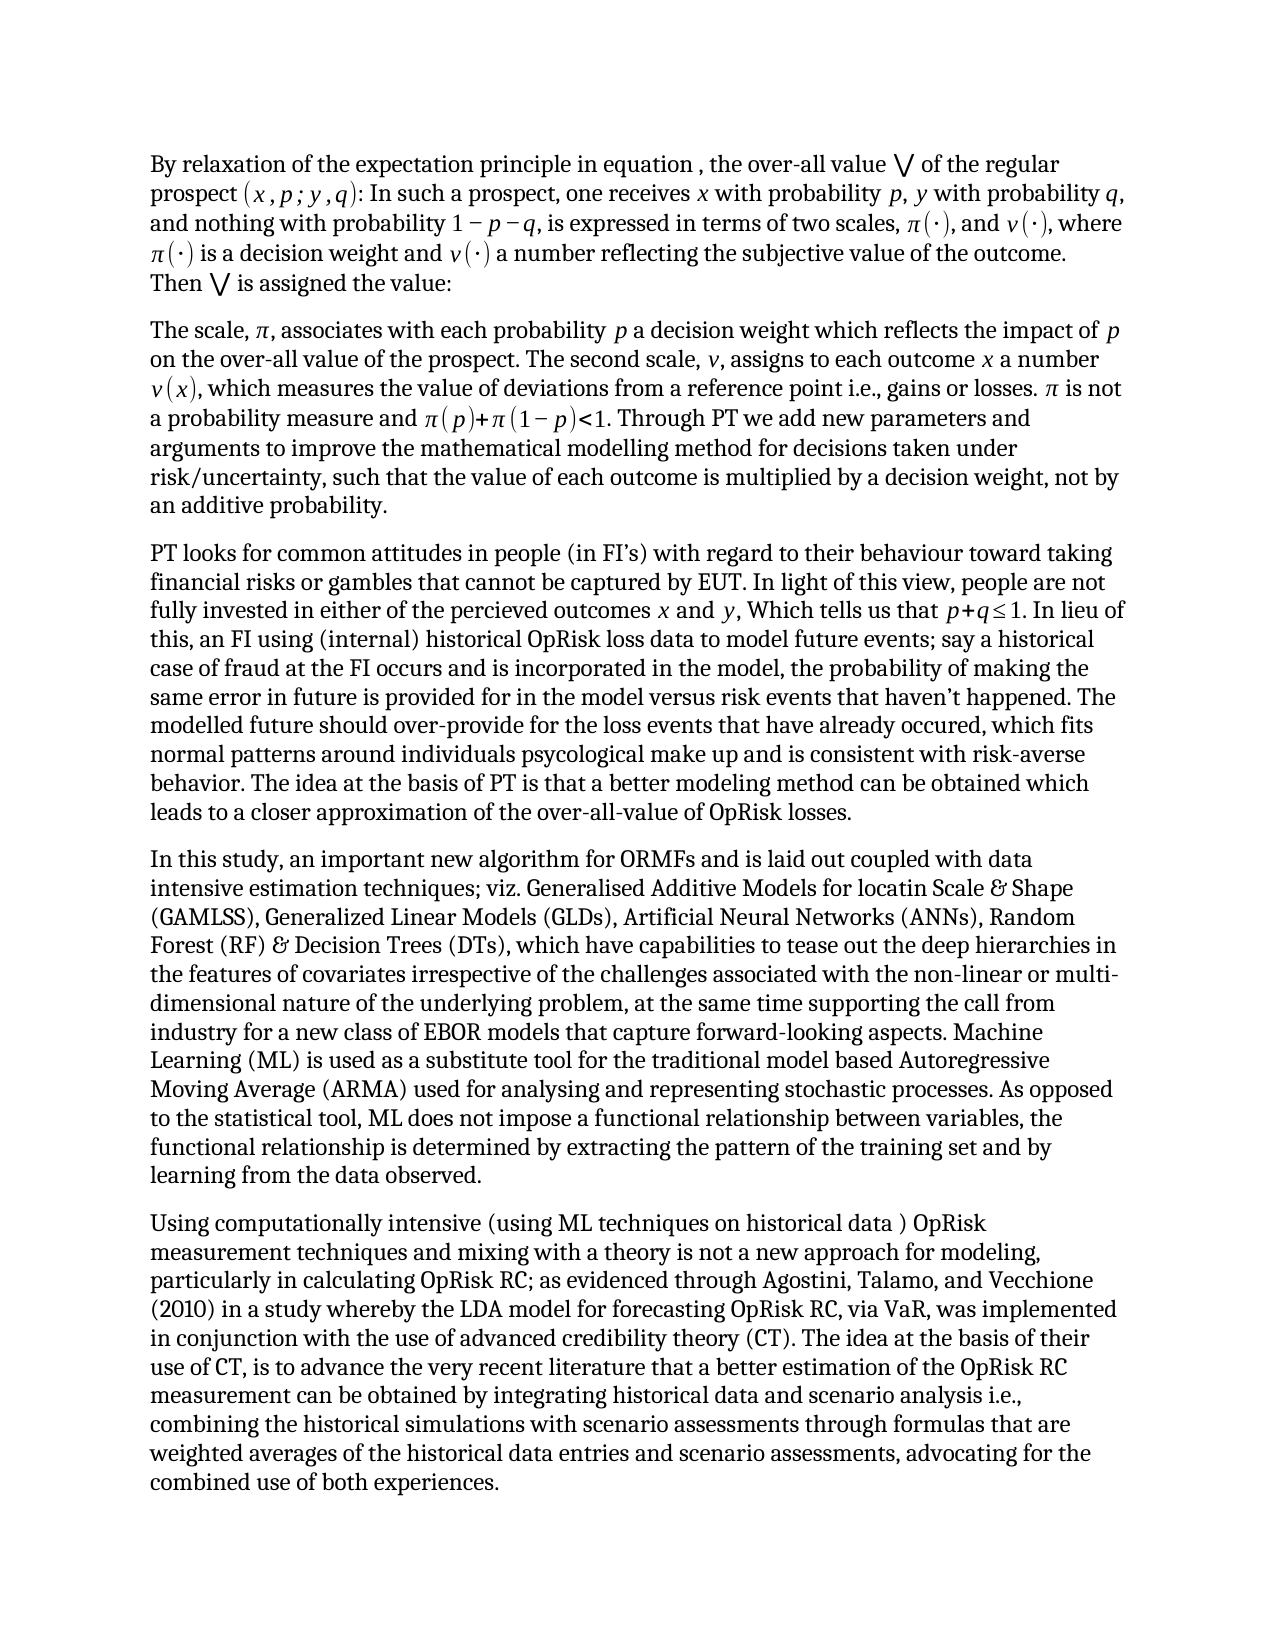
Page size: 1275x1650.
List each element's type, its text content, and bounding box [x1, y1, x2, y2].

text By relaxation of the expectation principle in equation , the over-all value of the regular prospect : In such a prospect, one receives with probability , with probability , and nothing with probability , is expressed in terms of two scales, , and , where is a decision weight and a number reflecting the subjective value of the outcome. Then is assigned the value: [150, 150, 1125, 297]
text The scale, , associates with each probability a decision weight which reflects the impact of on the over-all value of the prospect. The second scale, , assigns to each outcome a number , which measures the value of deviations from a reference point i.e., gains or losses. is not a probability measure and . Through PT we add new parameters and arguments to improve the mathematical modelling method for decisions taken under risk/uncertainty, such that the value of each outcome is multiplied by a decision weight, not by an additive probability. [150, 316, 1125, 520]
text Using computationally intensive (using ML techniques on historical data ) OpRisk measurement techniques and mixing with a theory is not a new approach for modeling, particularly in calculating OpRisk RC; as evidenced through Agostini, Talamo, and Vecchione (2010) in a study whereby the LDA model for forecasting OpRisk RC, via VaR, was implemented in conjunction with the use of advanced credibility theory (CT). The idea at the basis of their use of CT, is to advance the very recent literature that a better estimation of the OpRisk RC measurement can be obtained by integrating historical data and scenario analysis i.e., combining the historical simulations with scenario assessments through formulas that are weighted averages of the historical data entries and scenario assessments, advocating for the combined use of both experiences. [150, 1209, 1125, 1496]
text PT looks for common attitudes in people (in FI’s) with regard to their behaviour toward taking financial risks or gambles that cannot be captured by EUT. In light of this view, people are not fully invested in either of the percieved outcomes and , Which tells us that . In lieu of this, an FI using (internal) historical OpRisk loss data to model future events; say a historical case of fraud at the FI occurs and is incorporated in the model, the probability of making the same error in future is provided for in the model versus risk events that haven’t happened. The modelled future should over-provide for the loss events that have already occured, which fits normal patterns around individuals psycological make up and is consistent with risk-averse behavior. The idea at the basis of PT is that a better modeling method can be obtained which leads to a closer approximation of the over-all-value of OpRisk losses. [150, 539, 1125, 826]
text In this study, an important new algorithm for ORMFs and is laid out coupled with data intensive estimation techniques; viz. Generalised Additive Models for locatin Scale & Shape (GAMLSS), Generalized Linear Models (GLDs), Artificial Neural Networks (ANNs), Random Forest (RF) & Decision Trees (DTs), which have capabilities to tease out the deep hierarchies in the features of covariates irrespective of the challenges associated with the non-linear or multi-dimensional nature of the underlying problem, at the same time supporting the call from industry for a new class of EBOR models that capture forward-looking aspects. Machine Learning (ML) is used as a substitute tool for the traditional model based Autoregressive Moving Average (ARMA) used for analysing and representing stochastic processes. As opposed to the statistical tool, ML does not impose a functional relationship between variables, the functional relationship is determined by extracting the pattern of the training set and by learning from the data observed. [150, 845, 1125, 1190]
